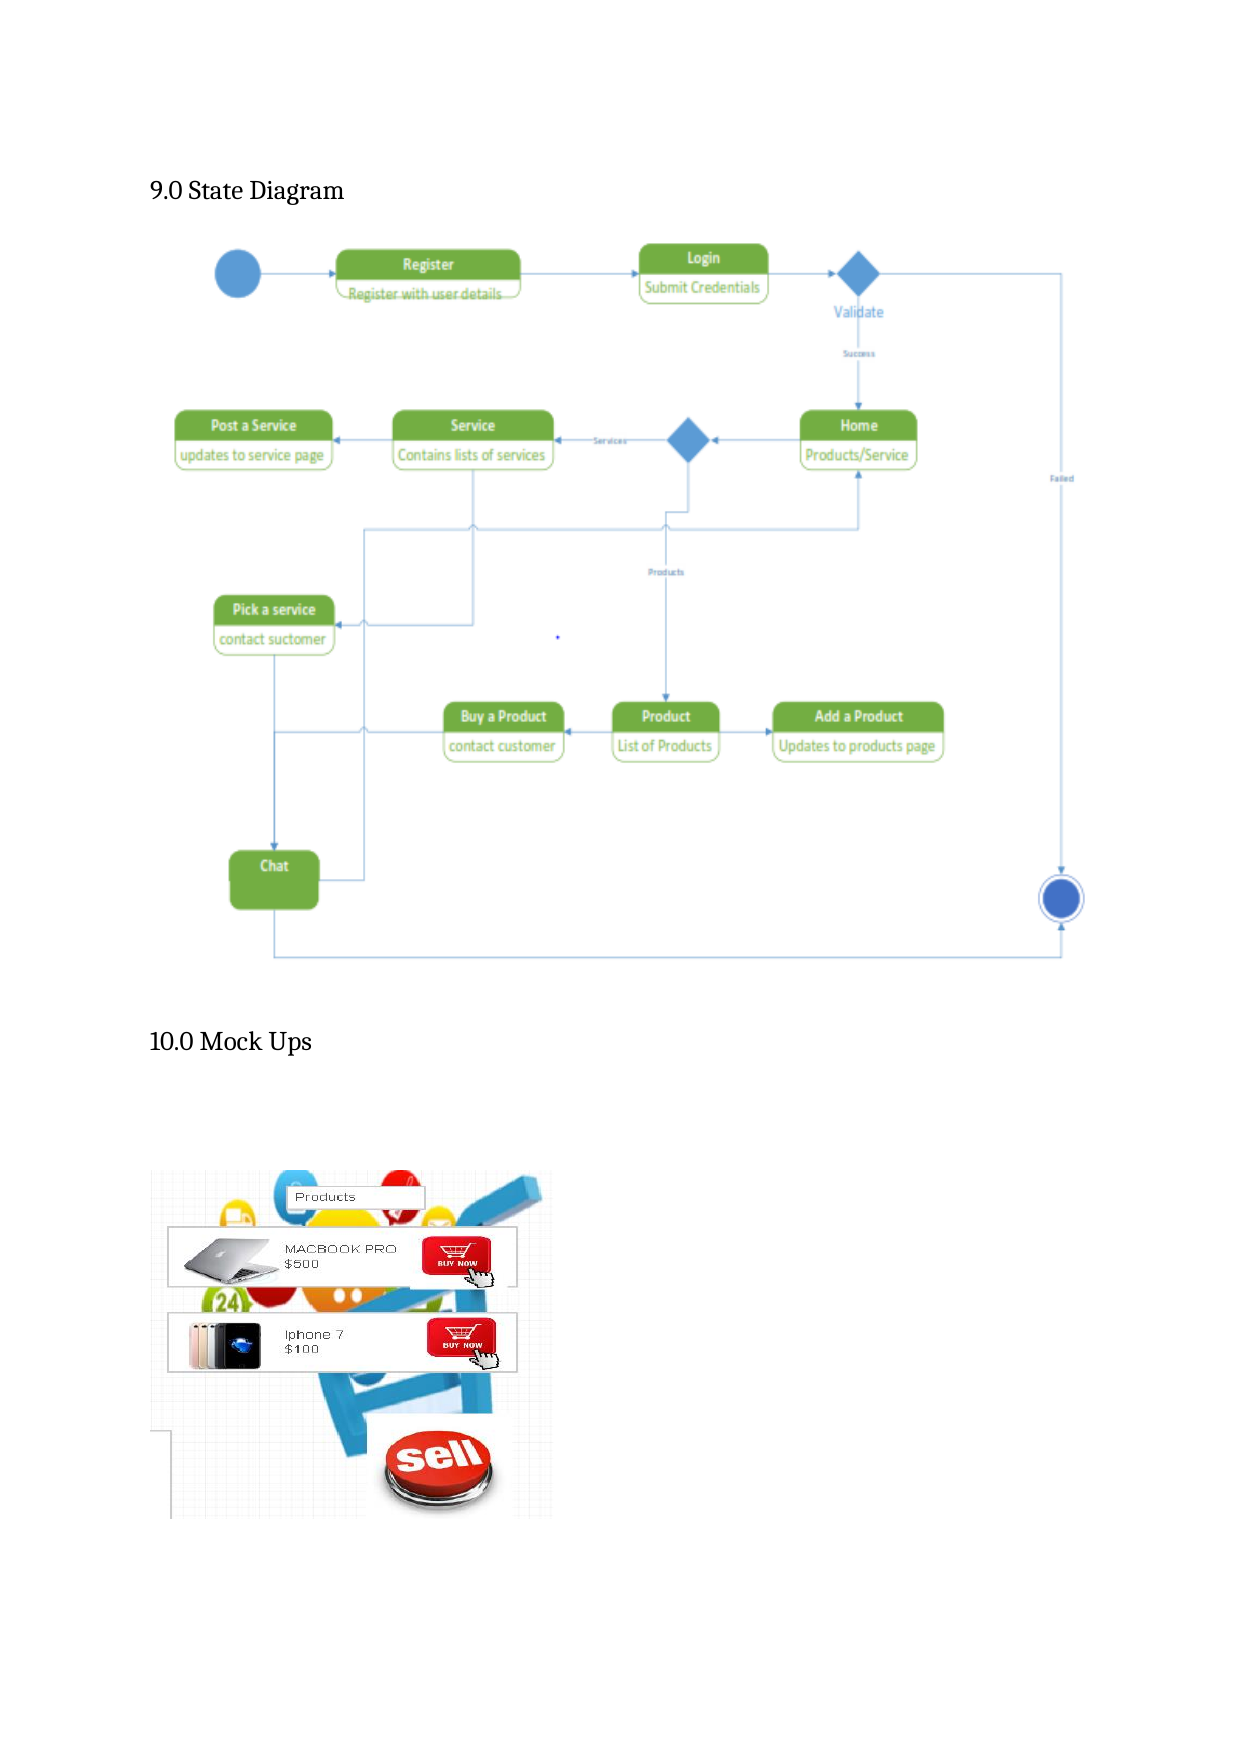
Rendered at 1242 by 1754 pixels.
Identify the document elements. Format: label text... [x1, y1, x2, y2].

picture [150, 1170, 554, 1519]
picture [150, 206, 1088, 998]
text 9.0 State Diagram [150, 175, 1100, 206]
text 10.0 Mock Ups [150, 1026, 1100, 1057]
